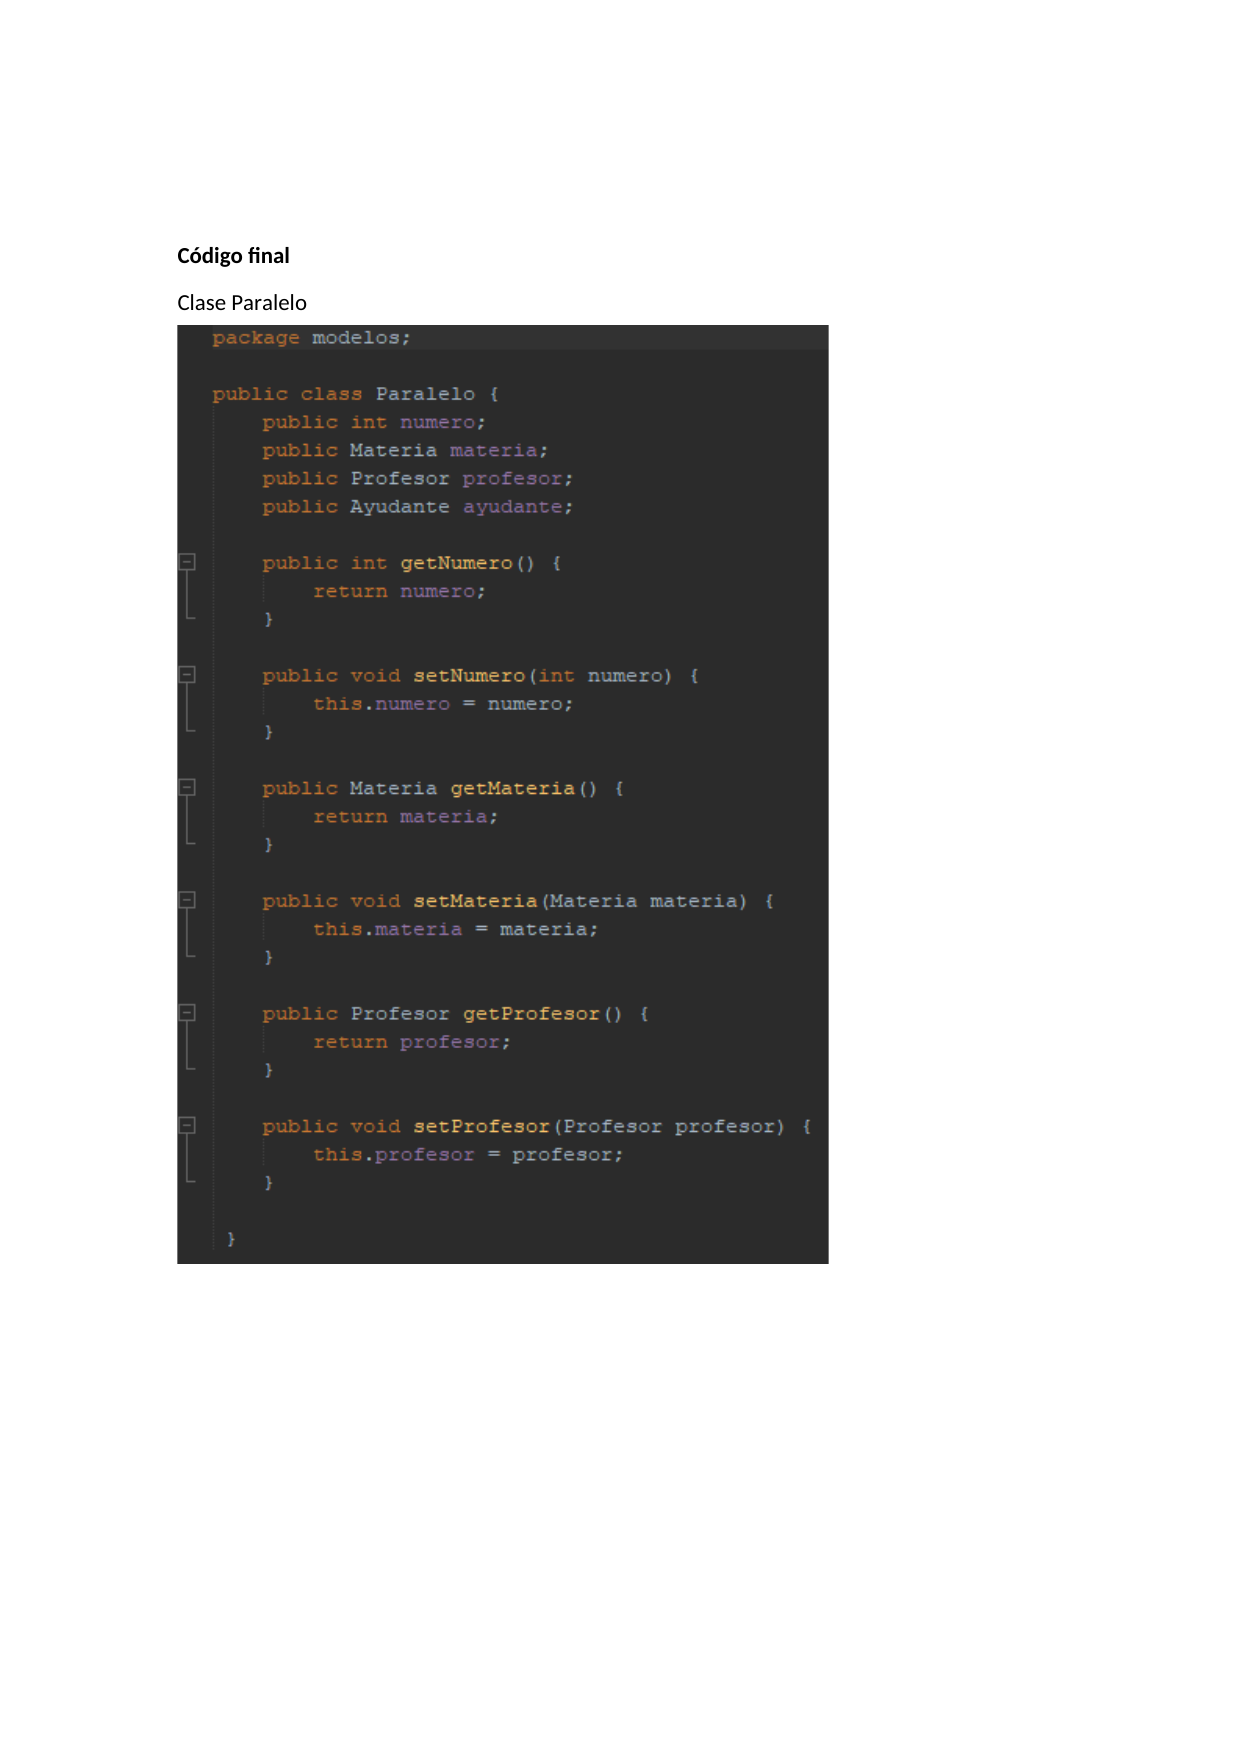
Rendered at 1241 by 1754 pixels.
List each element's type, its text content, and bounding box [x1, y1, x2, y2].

text Clase Paralelo [177, 288, 1063, 316]
text Código final [177, 241, 1063, 269]
picture [177, 325, 829, 1264]
